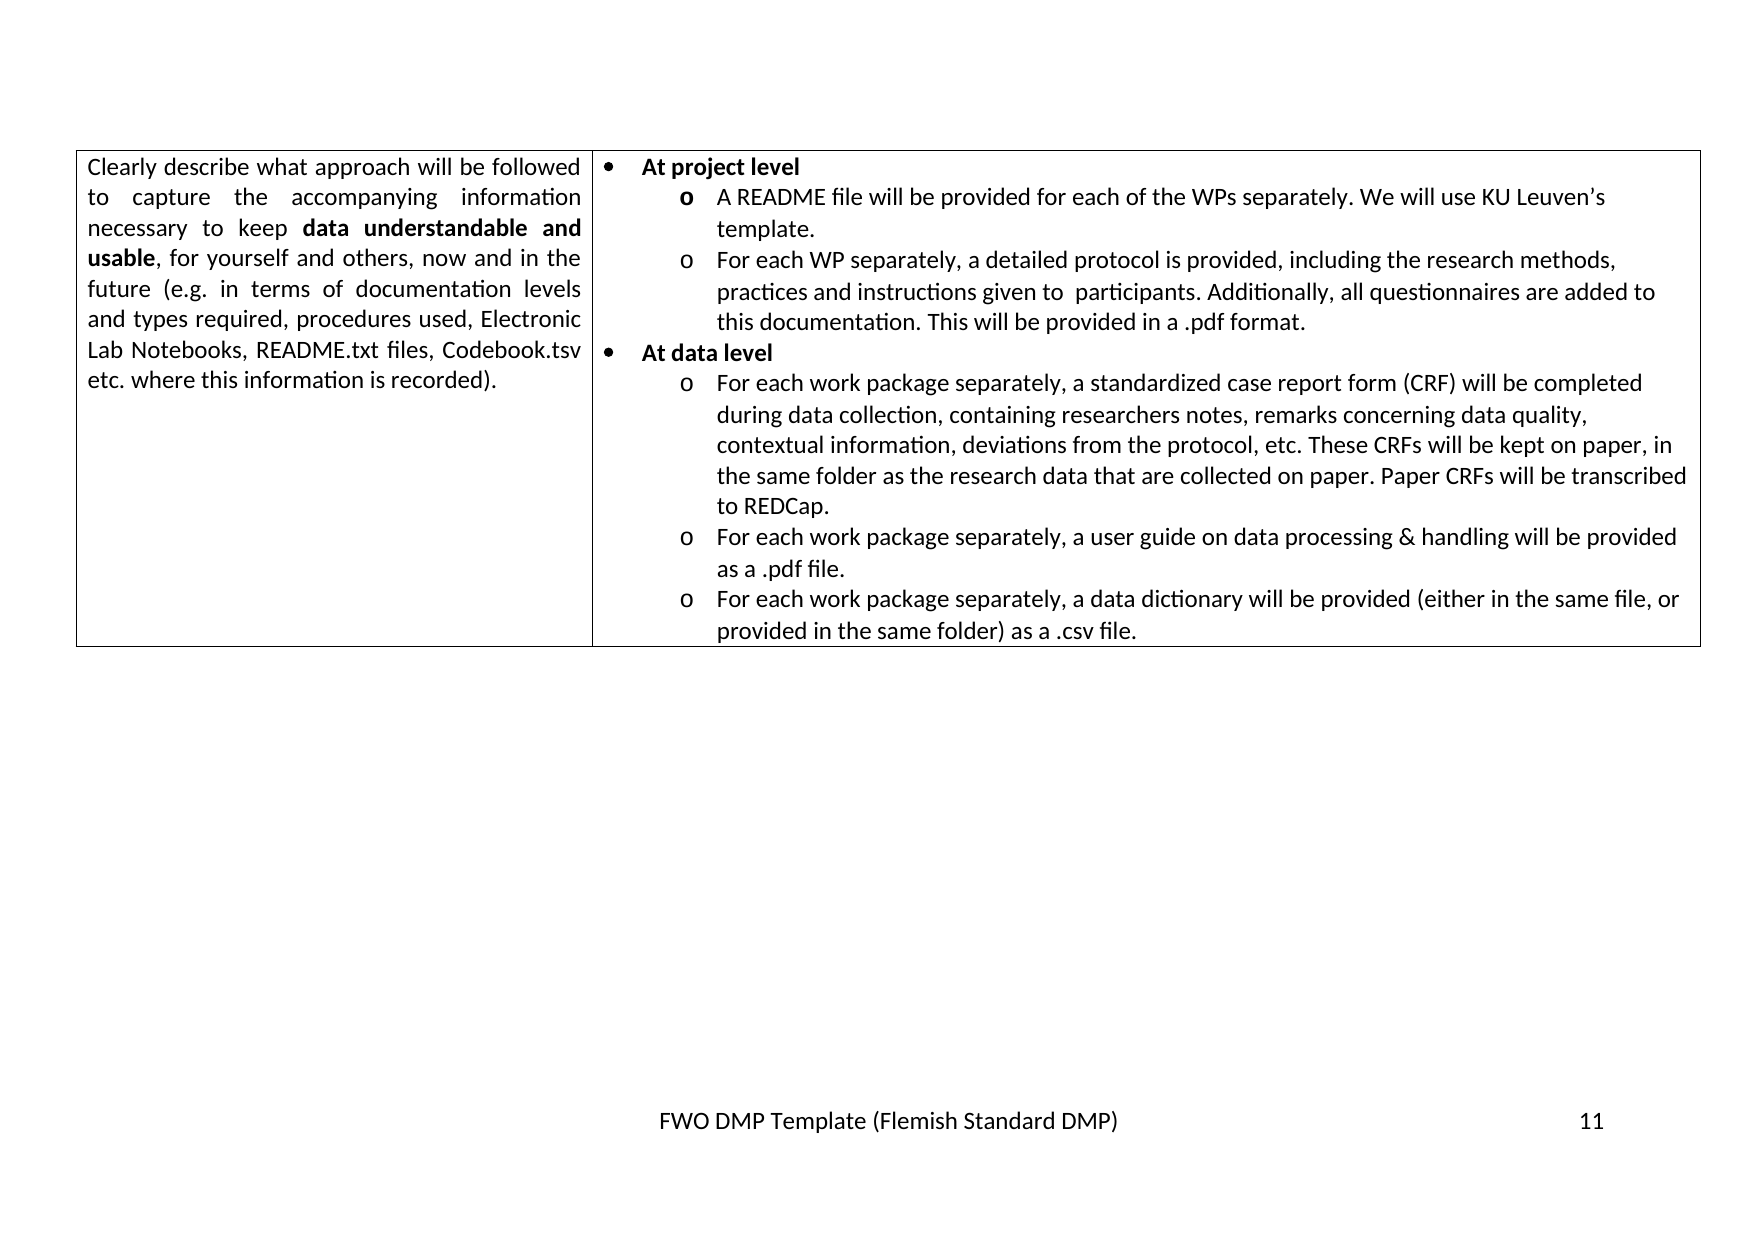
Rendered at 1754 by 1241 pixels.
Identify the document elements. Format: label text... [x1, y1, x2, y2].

table_cell At project level A README file will be provided for each of the WPs separately. We will use KU Leuven’s template. For each WP separately, a detailed protocol is provided, including the research methods, practices and instructions given to participants. Additionally, all questionnaires are added to this documentation. This will be provided in a .pdf format. At data level For each work package separately, a standardized case report form (CRF) will be completed during data collection, containing researchers notes, remarks concerning data quality, contextual information, deviations from the protocol, etc. These CRFs will be kept on paper, in the same folder as the research data that are collected on paper. Paper CRFs will be transcribed to REDCap. For each work package separately, a user guide on data processing & handling will be provided as a .pdf file. For each work package separately, a data dictionary will be provided (either in the same file, or provided in the same folder) as a .csv file. [593, 151, 1700, 646]
table_cell Clearly describe what approach will be followed to capture the accompanying information necessary to keep data understandable and usable, for yourself and others, now and in the future (e.g. in terms of documentation levels and types required, procedures used, Electronic Lab Notebooks, README.txt files, Codebook.tsv etc. where this information is recorded). [77, 151, 592, 646]
